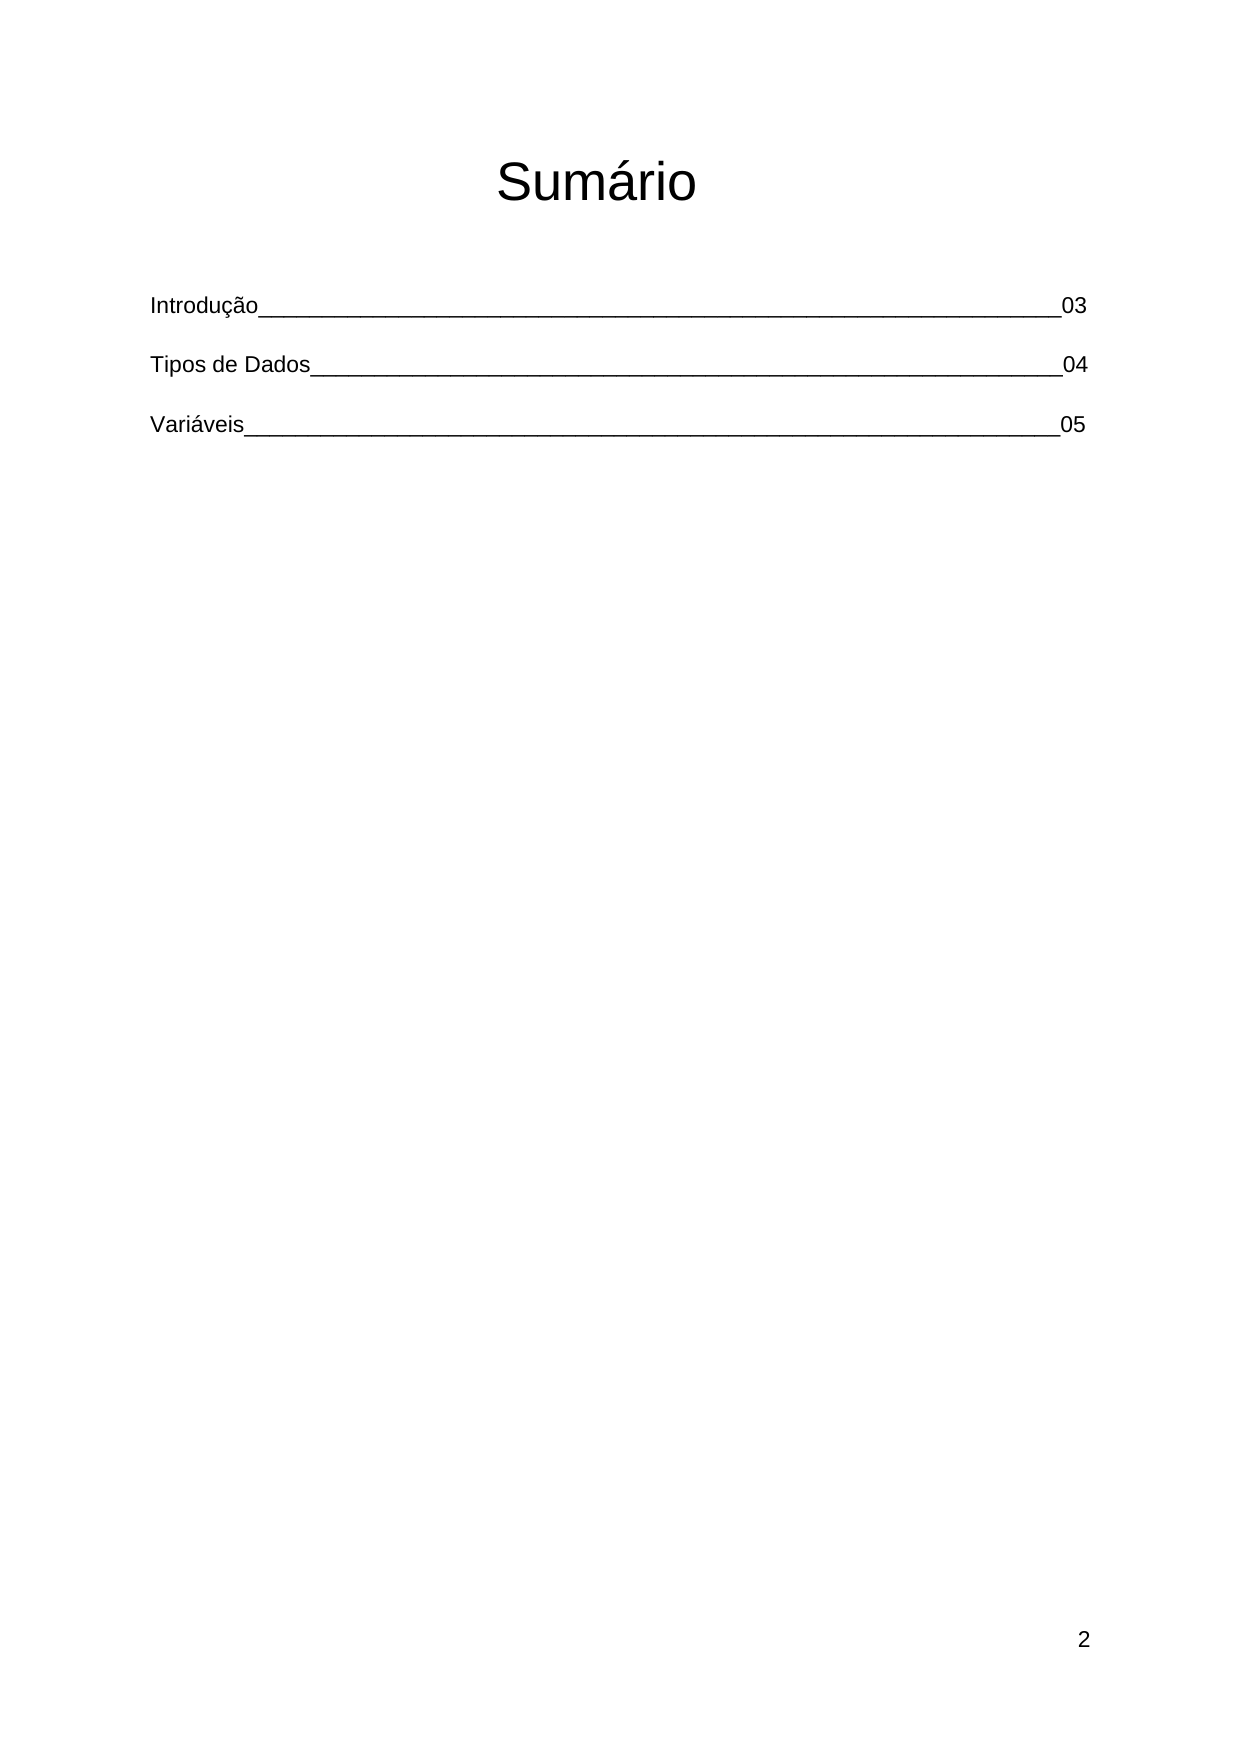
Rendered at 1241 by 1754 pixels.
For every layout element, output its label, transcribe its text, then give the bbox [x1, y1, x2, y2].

subtitle Variáveis________________________________________________________________05 [150, 411, 1090, 437]
subtitle Sumário [150, 150, 1090, 212]
subtitle Tipos de Dados___________________________________________________________04 [150, 351, 1090, 378]
text Introdução_______________________________________________________________03 [150, 292, 1090, 318]
